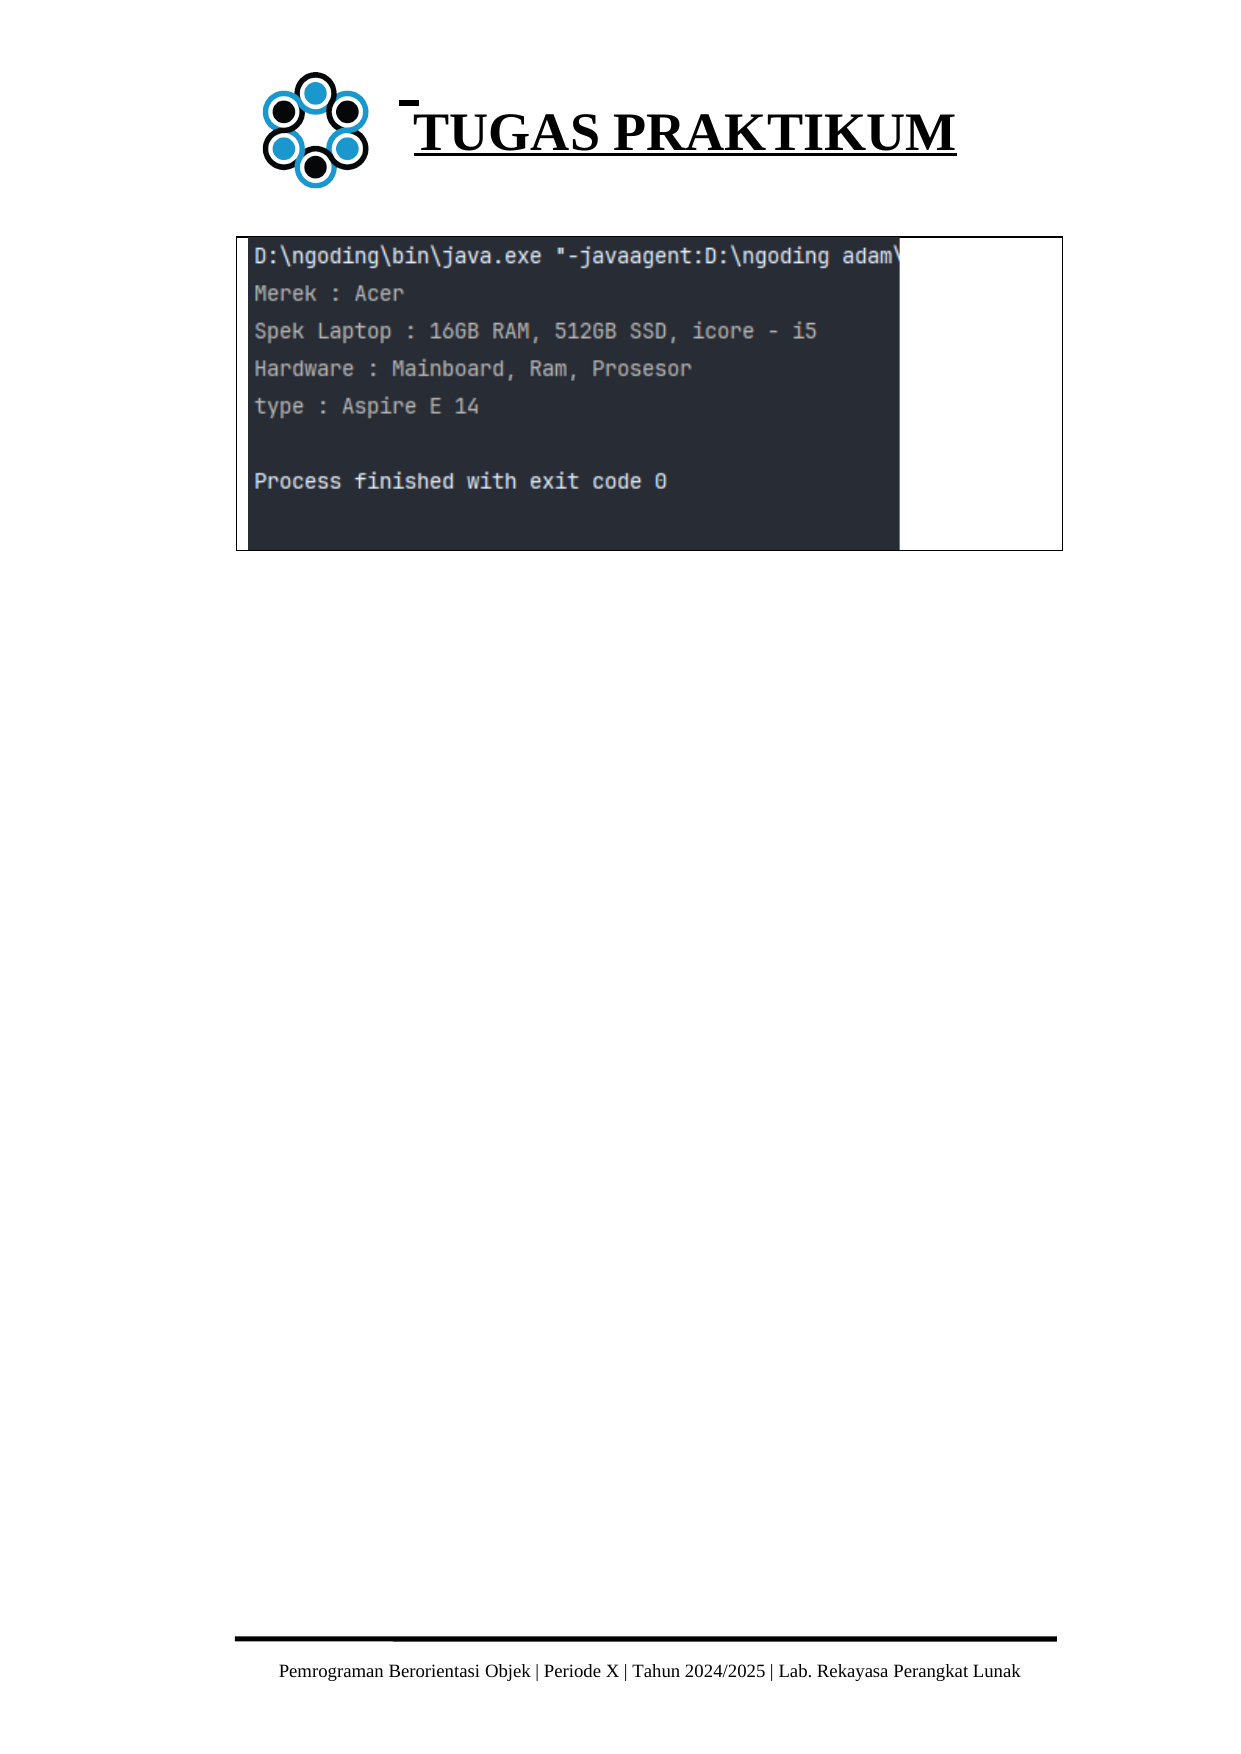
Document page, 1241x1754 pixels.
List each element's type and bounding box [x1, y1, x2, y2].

table_header [237, 238, 248, 550]
table_header [900, 238, 1062, 550]
picture [248, 237, 900, 550]
picture [257, 72, 374, 189]
